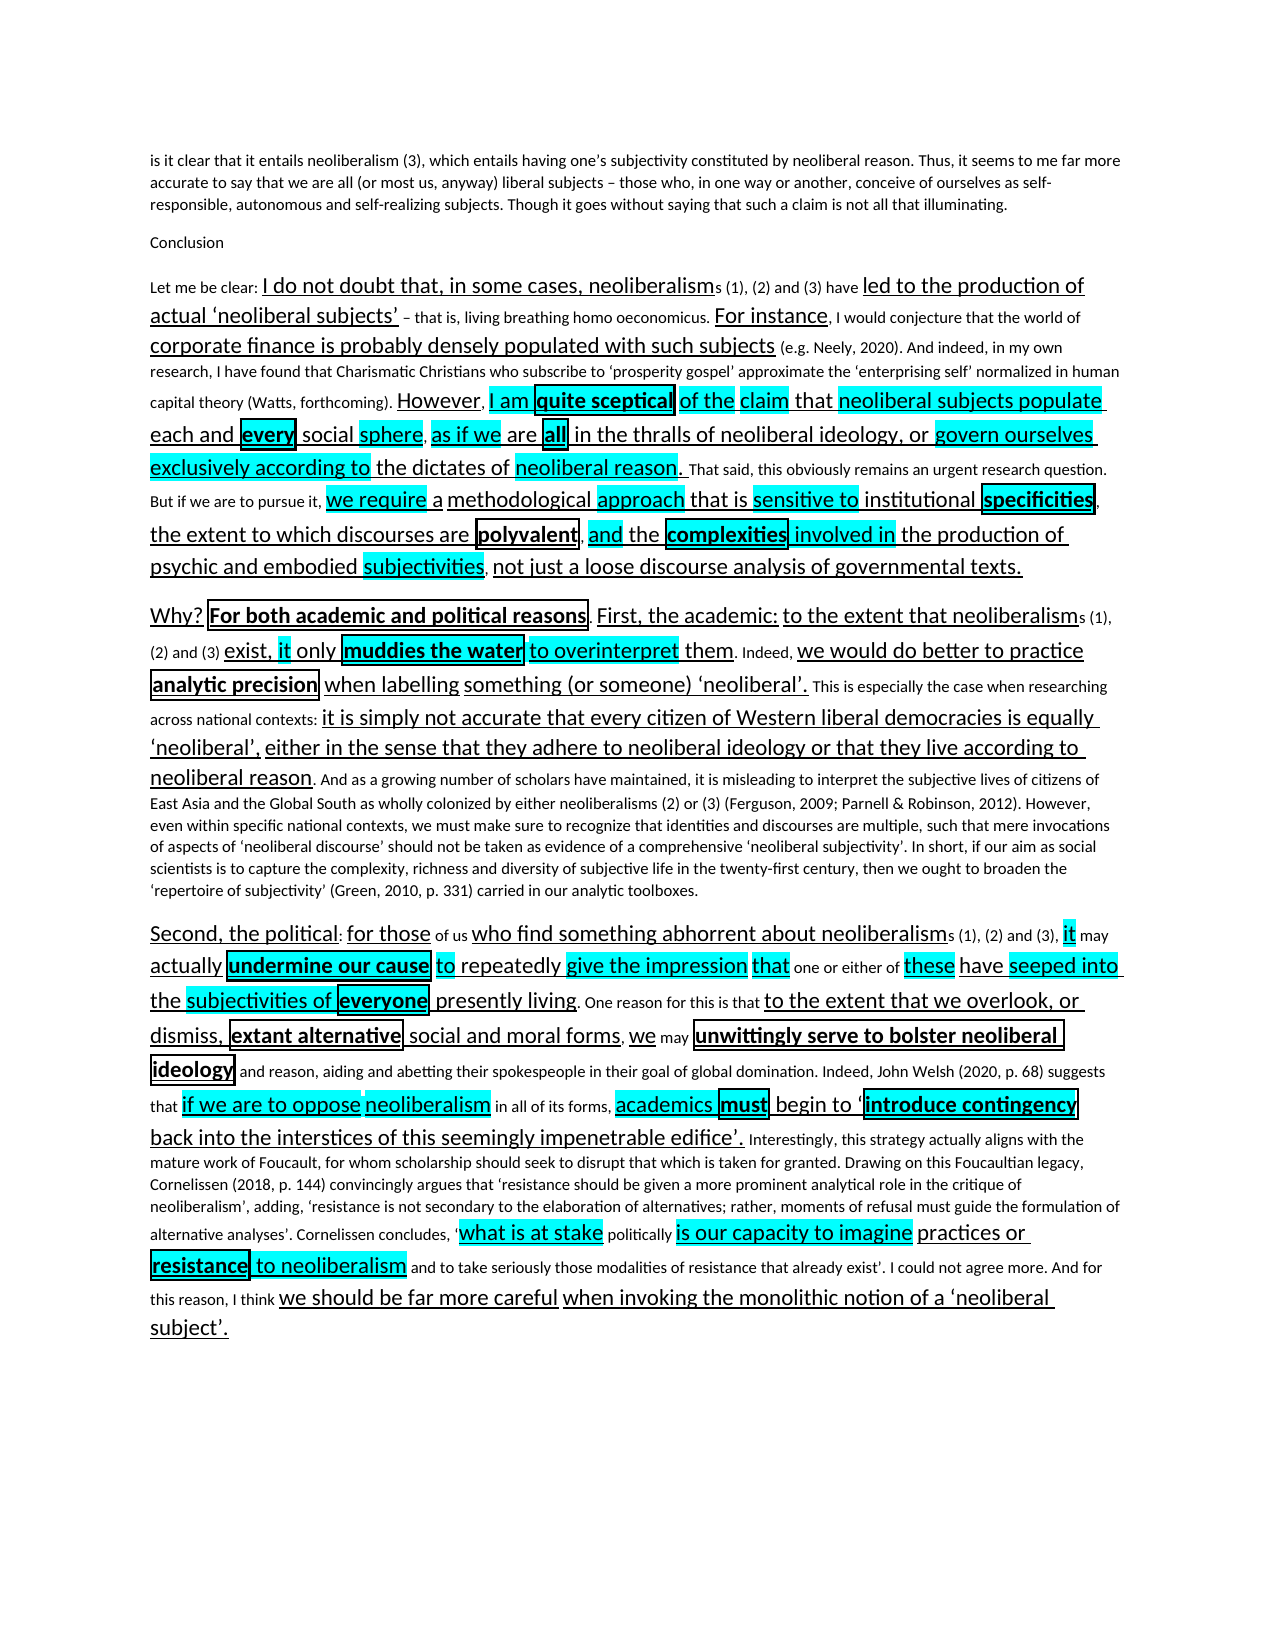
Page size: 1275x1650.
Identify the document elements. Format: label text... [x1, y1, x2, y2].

text Conclusion [150, 232, 1125, 253]
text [150, 150, 1125, 214]
text Second, the political: for those of us who find something abhorrent about neoliberalisms (1), (2) and (3), it may actually undermine our cause to repeatedly give the impression that one or either of these have seeped into the subjectivities of everyone presently living. One reason for this is that to the extent that we overlook, or dismiss, extant alternative social and moral forms, we may unwittingly serve to bolster neoliberal ideology and reason, aiding and abetting their spokespeople in their goal of global domination. Indeed, John Welsh (2020, p. 68) suggests that if we are to oppose neoliberalism in all of its forms, academics must begin to ‘introduce contingency back into the interstices of this seemingly impenetrable edifice’. Interestingly, this strategy actually aligns with the mature work of Foucault, for whom scholarship should seek to disrupt that which is taken for granted. Drawing on this Foucaultian legacy, Cornelissen (2018, p. 144) convincingly argues that ‘resistance should be given a more prominent analytical role in the critique of neoliberalism’, adding, ‘resistance is not secondary to the elaboration of alternatives; rather, moments of refusal must guide the formulation of alternative analyses’. Cornelissen concludes, ‘what is at stake politically is our capacity to imagine practices or resistance to neoliberalism and to take seriously those modalities of resistance that already exist’. I could not agree more. And for this reason, I think we should be far more careful when invoking the monolithic notion of a ‘neoliberal subject’. [150, 919, 1125, 1342]
text Let me be clear: I do not doubt that, in some cases, neoliberalisms (1), (2) and (3) have led to the production of actual ‘neoliberal subjects’ – that is, living breathing homo oeconomicus. For instance, I would conjecture that the world of corporate finance is probably densely populated with such subjects (e.g. Neely, 2020). And indeed, in my own research, I have found that Charismatic Christians who subscribe to ‘prosperity gospel’ approximate the ‘enterprising self’ normalized in human capital theory (Watts, forthcoming). However, I am quite sceptical of the claim that neoliberal subjects populate each and every social sphere, as if we are all in the thralls of neoliberal ideology, or govern ourselves exclusively according to the dictates of neoliberal reason. That said, this obviously remains an urgent research question. But if we are to pursue it, we require a methodological approach that is sensitive to institutional specificities, the extent to which discourses are polyvalent, and the complexities involved in the production of psychic and embodied subjectivities, not just a loose discourse analysis of governmental texts. [150, 271, 1125, 580]
text Why? For both academic and political reasons. First, the academic: to the extent that neoliberalisms (1), (2) and (3) exist, it only muddies the water to overinterpret them. Indeed, we would do better to practice analytic precision when labelling something (or someone) ‘neoliberal’. This is especially the case when researching across national contexts: it is simply not accurate that every citizen of Western liberal democracies is equally ‘neoliberal’, either in the sense that they adhere to neoliberal ideology or that they live according to neoliberal reason. And as a growing number of scholars have maintained, it is misleading to interpret the subjective lives of citizens of East Asia and the Global South as wholly colonized by either neoliberalisms (2) or (3) (Ferguson, 2009; Parnell & Robinson, 2012). However, even within specific national contexts, we must make sure to recognize that identities and discourses are multiple, such that mere invocations of aspects of ‘neoliberal discourse’ should not be taken as evidence of a comprehensive ‘neoliberal subjectivity’. In short, if our aim as social scientists is to capture the complexity, richness and diversity of subjective life in the twenty-first century, then we ought to broaden the ‘repertoire of subjectivity’ (Green, 2010, p. 331) carried in our analytic toolboxes. [150, 599, 1125, 901]
